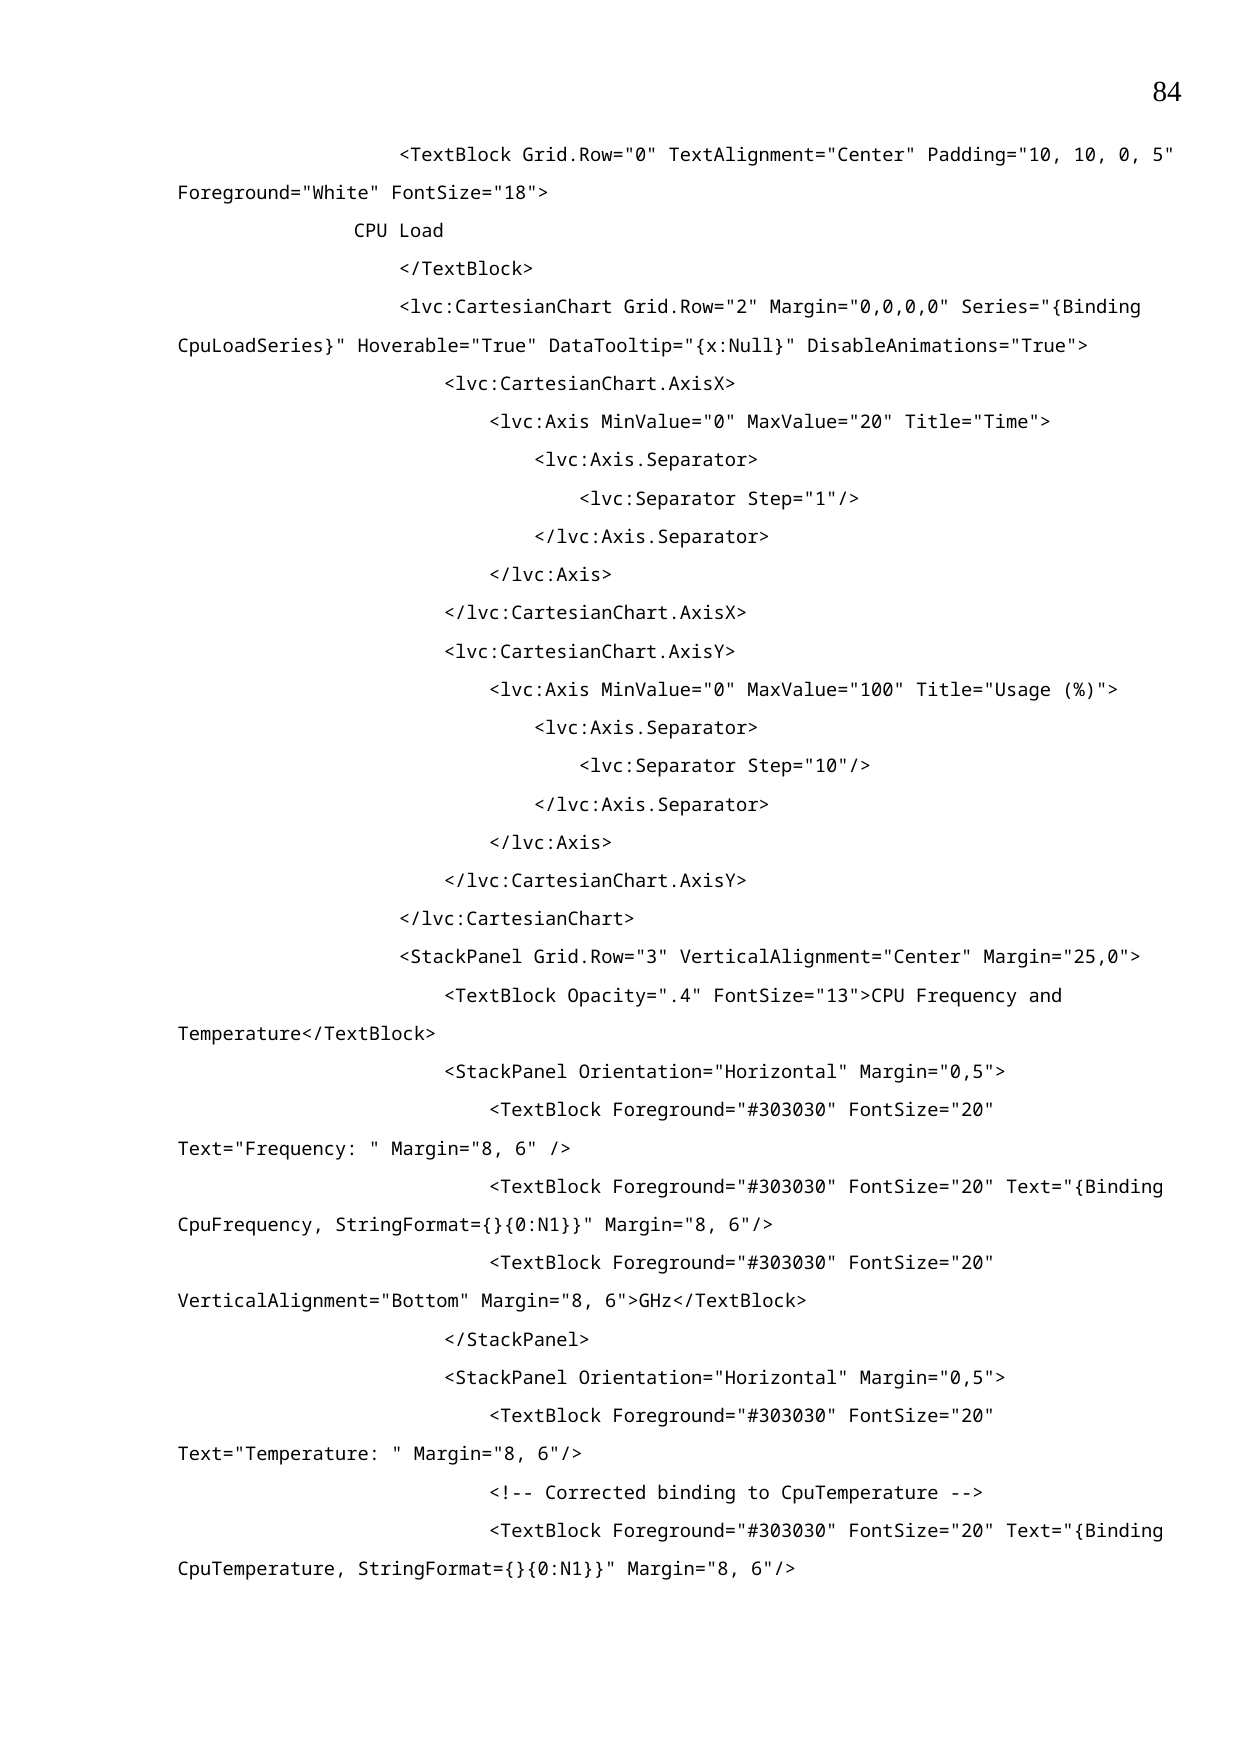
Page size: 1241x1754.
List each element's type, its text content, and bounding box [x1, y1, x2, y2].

text <lvc:Separator Step="10"/> [177, 753, 1181, 778]
text CPU Load [177, 217, 1181, 243]
text </lvc:CartesianChart.AxisY> [177, 867, 1181, 893]
text </TextBlock> [177, 256, 1181, 281]
text <TextBlock Foreground="#303030" FontSize="20" Text="{Binding CpuFrequency, StringFormat={}{0:N1}}" Margin="8, 6"/> [177, 1173, 1181, 1237]
text </lvc:Axis> [177, 561, 1181, 587]
text </lvc:Axis.Separator> [177, 523, 1181, 549]
text <TextBlock Opacity=".4" FontSize="13">CPU Frequency and Temperature</TextBlock> [177, 982, 1181, 1046]
text <StackPanel Orientation="Horizontal" Margin="0,5"> [177, 1058, 1181, 1084]
text <lvc:CartesianChart.AxisX> [177, 370, 1181, 396]
text <lvc:Axis MinValue="0" MaxValue="20" Title="Time"> [177, 408, 1181, 434]
text <TextBlock Foreground="#303030" FontSize="20" Text="Temperature: " Margin="8, 6"/> [177, 1402, 1181, 1466]
text </StackPanel> [177, 1326, 1181, 1352]
text <lvc:Axis.Separator> [177, 714, 1181, 740]
text </lvc:Axis.Separator> [177, 791, 1181, 816]
text <TextBlock Foreground="#303030" FontSize="20" Text="Frequency: " Margin="8, 6" /> [177, 1097, 1181, 1160]
text <lvc:CartesianChart Grid.Row="2" Margin="0,0,0,0" Series="{Binding CpuLoadSeries}" Hoverable="True" DataTooltip="{x:Null}" DisableAnimations="True"> [177, 294, 1181, 358]
text </lvc:CartesianChart.AxisX> [177, 600, 1181, 625]
text <lvc:Axis MinValue="0" MaxValue="100" Title="Usage (%)"> [177, 676, 1181, 702]
text </lvc:CartesianChart> [177, 906, 1181, 931]
text <lvc:CartesianChart.AxisY> [177, 638, 1181, 663]
text <StackPanel Orientation="Horizontal" Margin="0,5"> [177, 1364, 1181, 1390]
text <lvc:Axis.Separator> [177, 447, 1181, 472]
text <TextBlock Foreground="#303030" FontSize="20" Text="{Binding CpuTemperature, StringFormat={}{0:N1}}" Margin="8, 6"/> [177, 1517, 1181, 1581]
text <TextBlock Grid.Row="0" TextAlignment="Center" Padding="10, 10, 0, 5" Foreground="White" FontSize="18"> [177, 141, 1181, 205]
text <TextBlock Foreground="#303030" FontSize="20" VerticalAlignment="Bottom" Margin="8, 6">GHz</TextBlock> [177, 1249, 1181, 1313]
text <StackPanel Grid.Row="3" VerticalAlignment="Center" Margin="25,0"> [177, 944, 1181, 969]
text </lvc:Axis> [177, 829, 1181, 854]
text <lvc:Separator Step="1"/> [177, 485, 1181, 511]
text <!-- Corrected binding to CpuTemperature --> [177, 1479, 1181, 1504]
